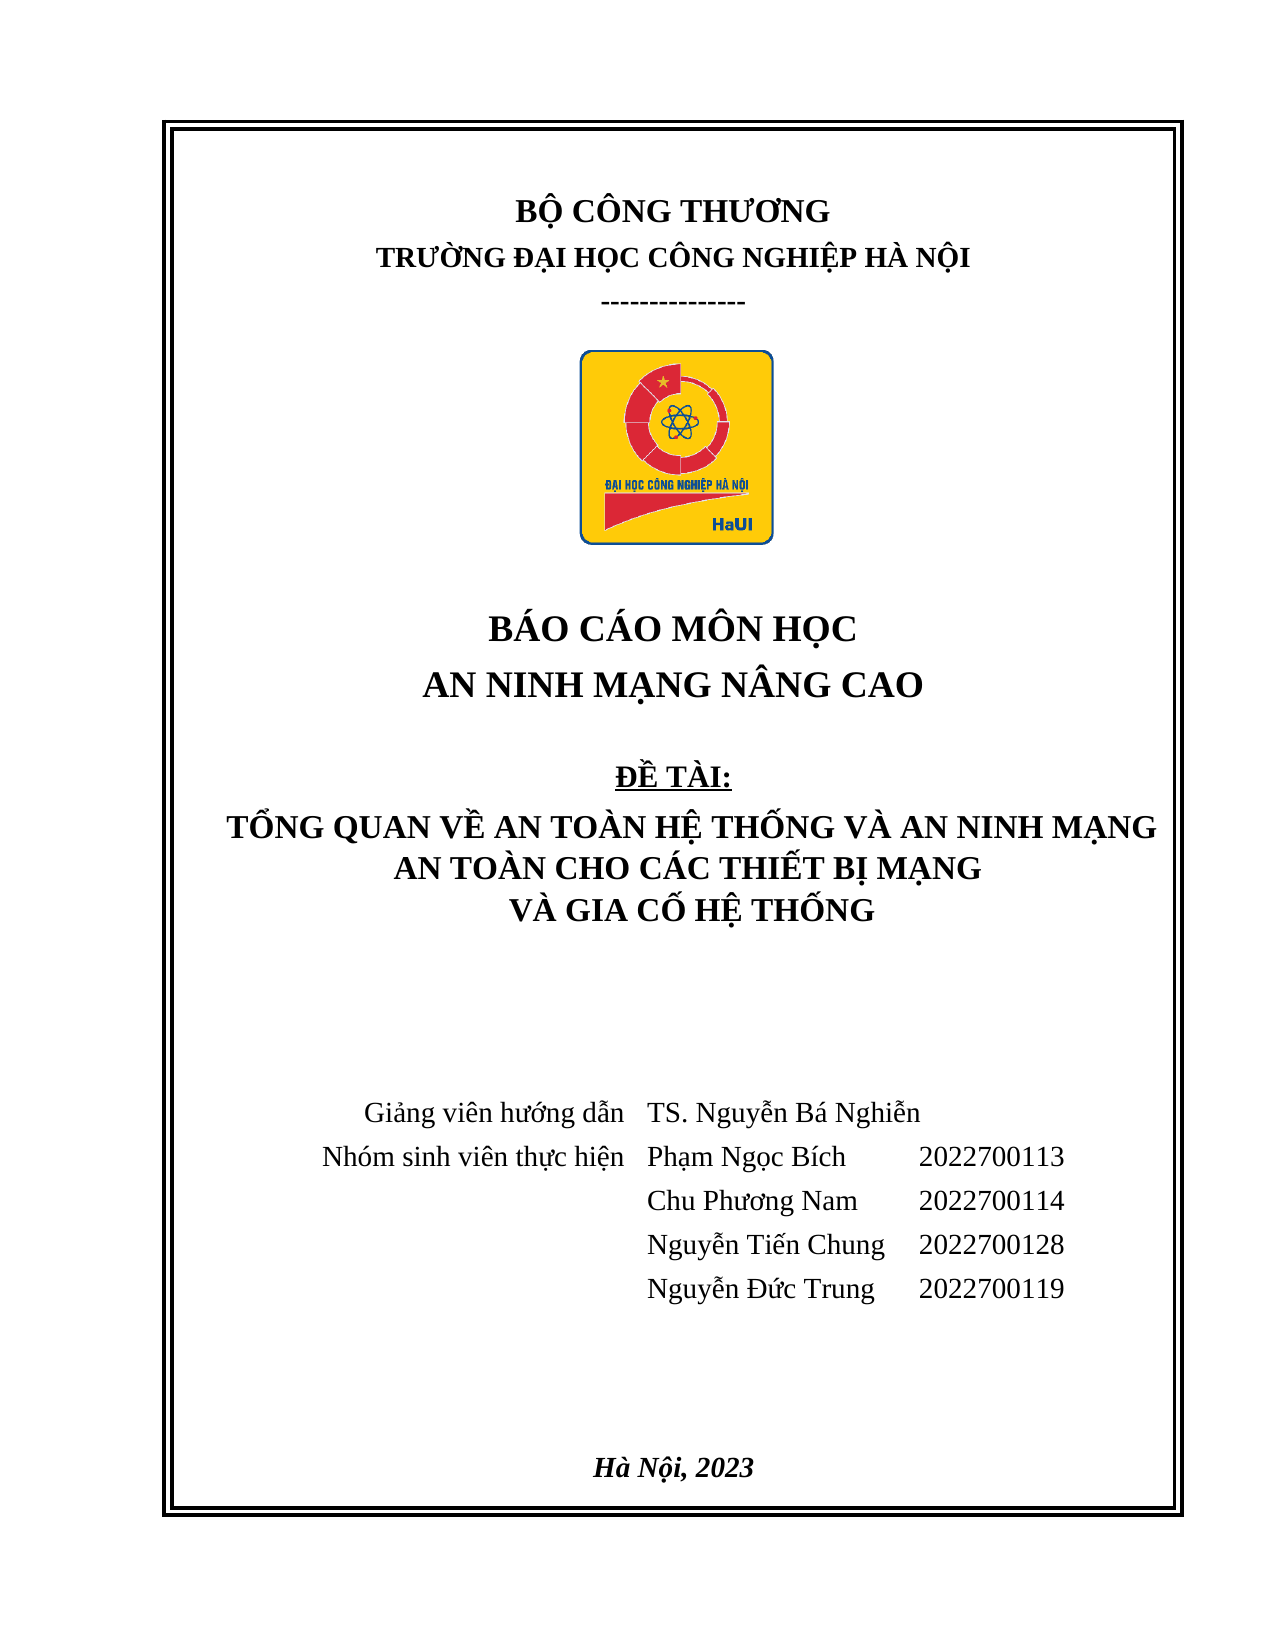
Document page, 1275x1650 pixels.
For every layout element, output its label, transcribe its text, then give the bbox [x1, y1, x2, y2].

picture [579, 350, 774, 545]
table_header BỘ CÔNG THƯƠNG TRƯỜNG ĐẠI HỌC CÔNG NGHIỆP HÀ NỘI --------------- BÁO CÁO MÔN HỌC AN NINH MẠNG NÂNG CAO ĐỀ TÀI: TỔNG QUAN VỀ AN TOÀN HỆ THỐNG VÀ AN NINH MẠNG AN TOÀN CHO CÁC THIẾT BỊ MẠNG VÀ GIA CỐ HỆ THỐNG Hà Nội, 2023 [168, 123, 1178, 1506]
